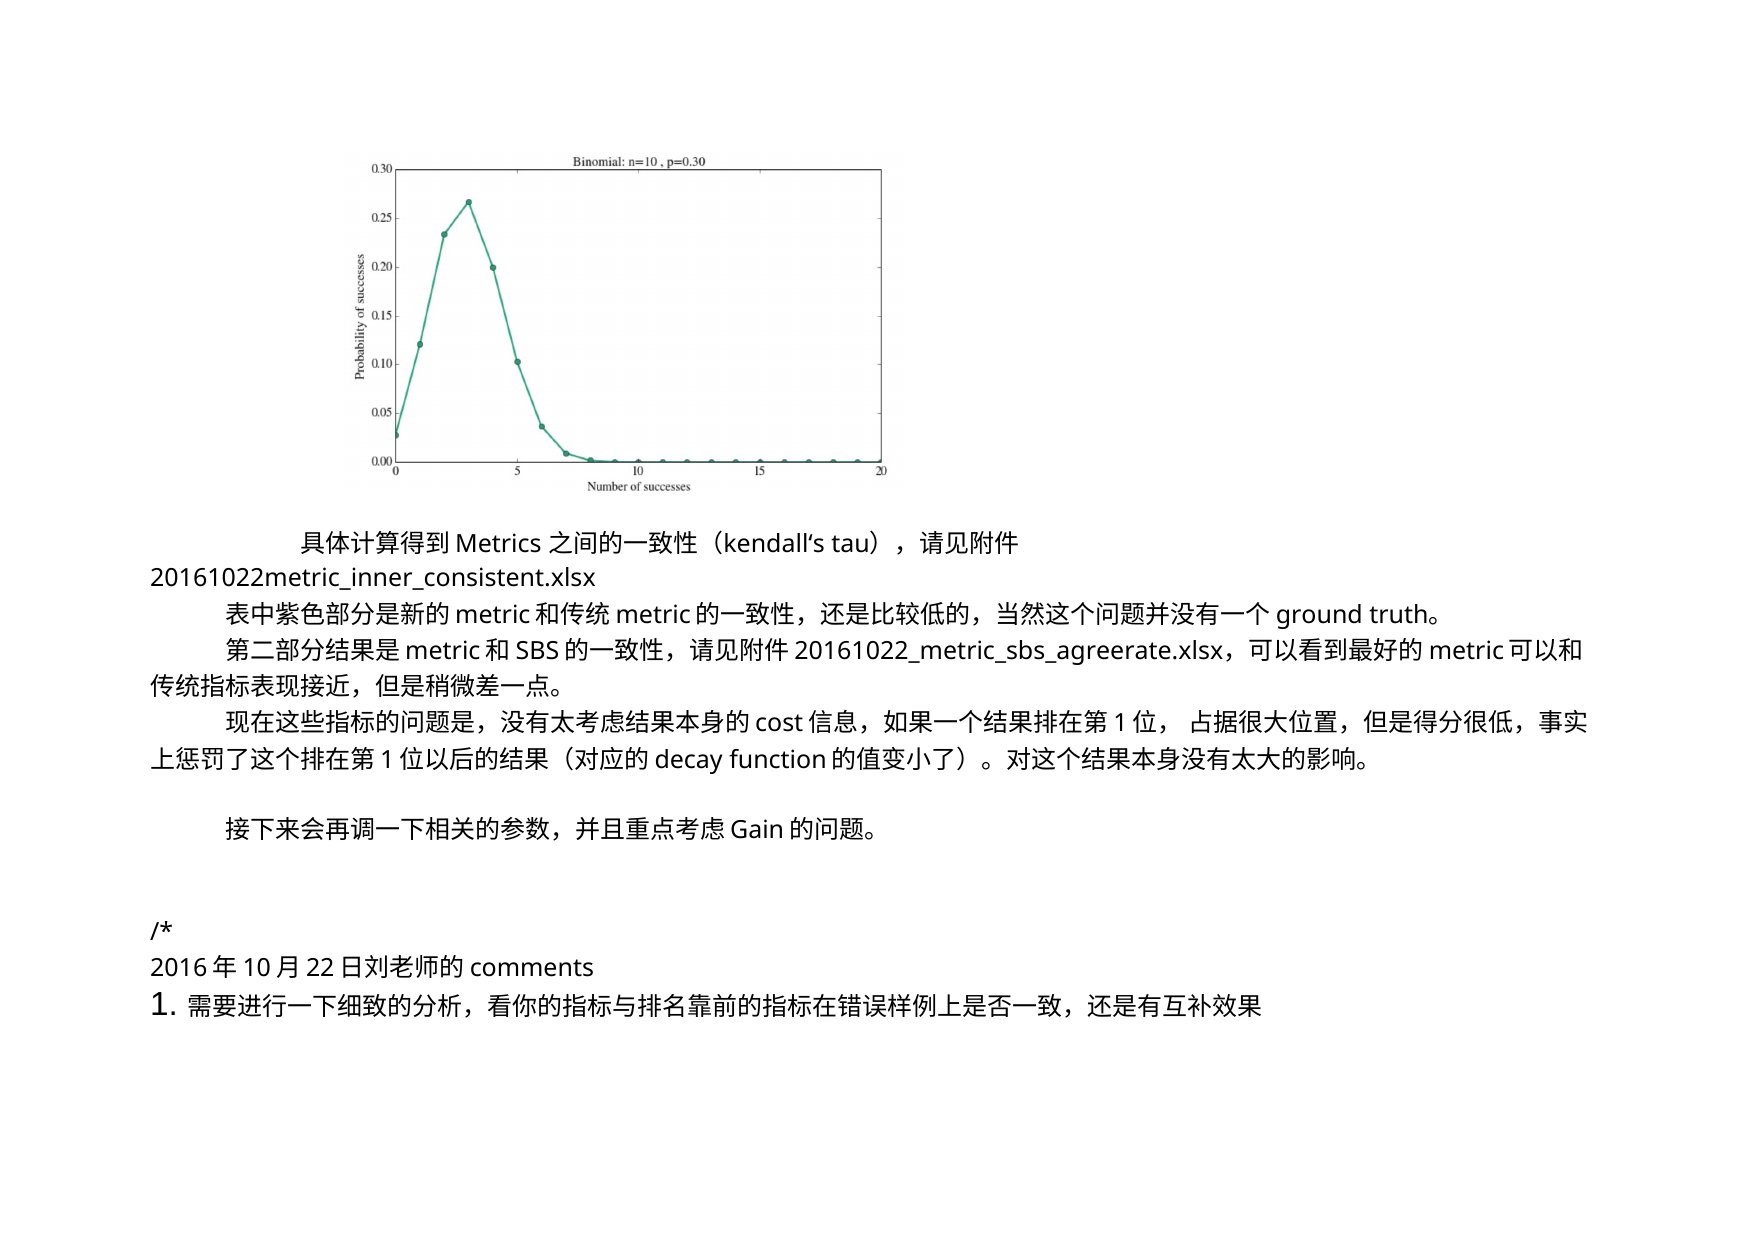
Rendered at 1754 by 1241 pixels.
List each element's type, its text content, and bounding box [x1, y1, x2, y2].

text 具体计算得到Metrics 之间的一致性（kendall‘s tau），请见附件 [150, 524, 1604, 560]
text 1. 需要进行一下细致的分析，看你的指标与排名靠前的指标在错误样例上是否一致，还是有互补效果 [150, 984, 1604, 1023]
text 表中紫色部分是新的metric和传统metric的一致性，还是比较低的，当然这个问题并没有一个ground truth。 [150, 594, 1604, 630]
text /* [150, 914, 1604, 948]
text 20161022metric_inner_consistent.xlsx [150, 560, 1604, 594]
text 接下来会再调一下相关的参数，并且重点考虑Gain的问题。 [150, 809, 1604, 846]
text 2016年10月22日刘老师的comments [150, 948, 1604, 984]
picture [337, 150, 904, 494]
text 现在这些指标的问题是，没有太考虑结果本身的cost信息，如果一个结果排在第1位， 占据很大位置，但是得分很低，事实上惩罚了这个排在第1位以后的结果（对应的decay function的值变小了）。对这个结果本身没有太大的影响。 [150, 703, 1604, 775]
text 第二部分结果是metric和SBS的一致性，请见附件20161022_metric_sbs_agreerate.xlsx，可以看到最好的metric可以和传统指标表现接近，但是稍微差一点。 [150, 630, 1604, 703]
